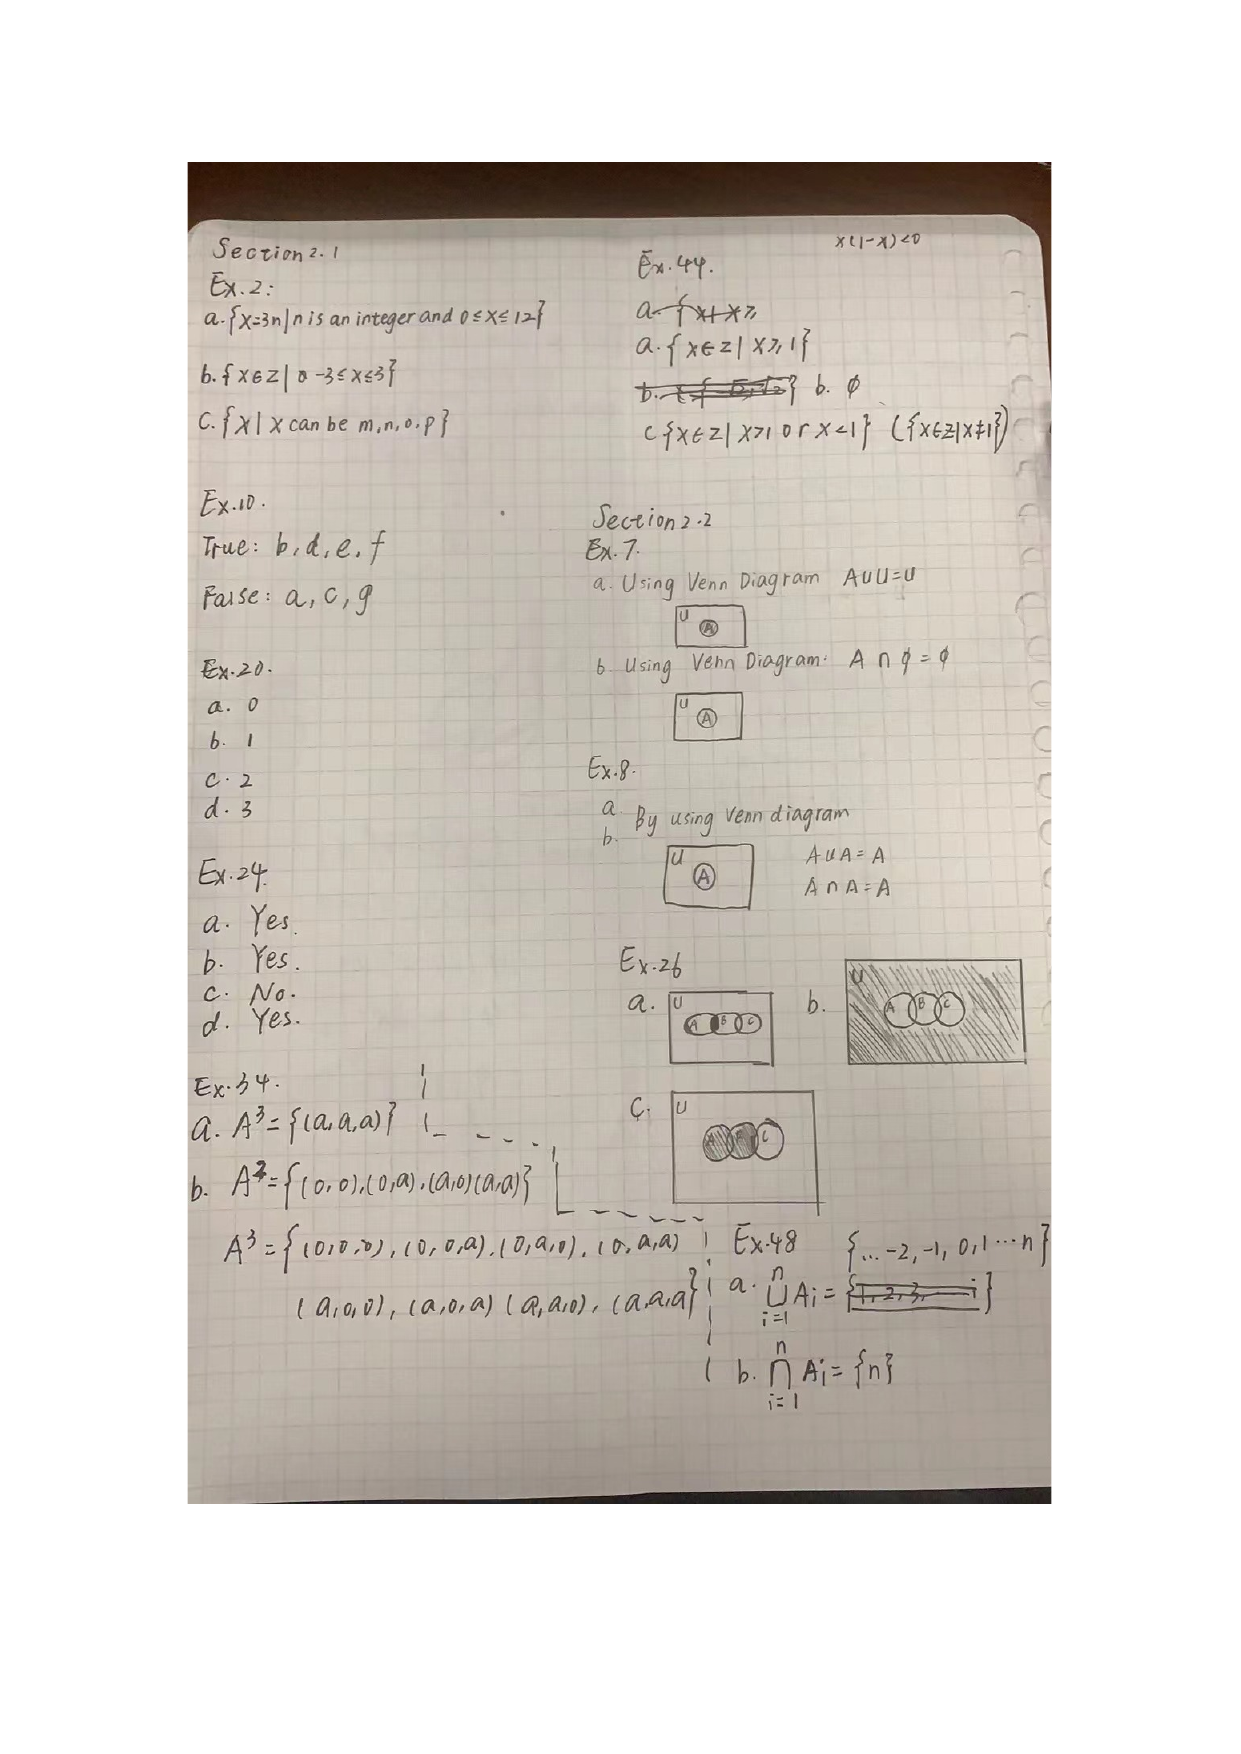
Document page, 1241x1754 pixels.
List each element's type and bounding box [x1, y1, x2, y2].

picture [187, 162, 1052, 1504]
